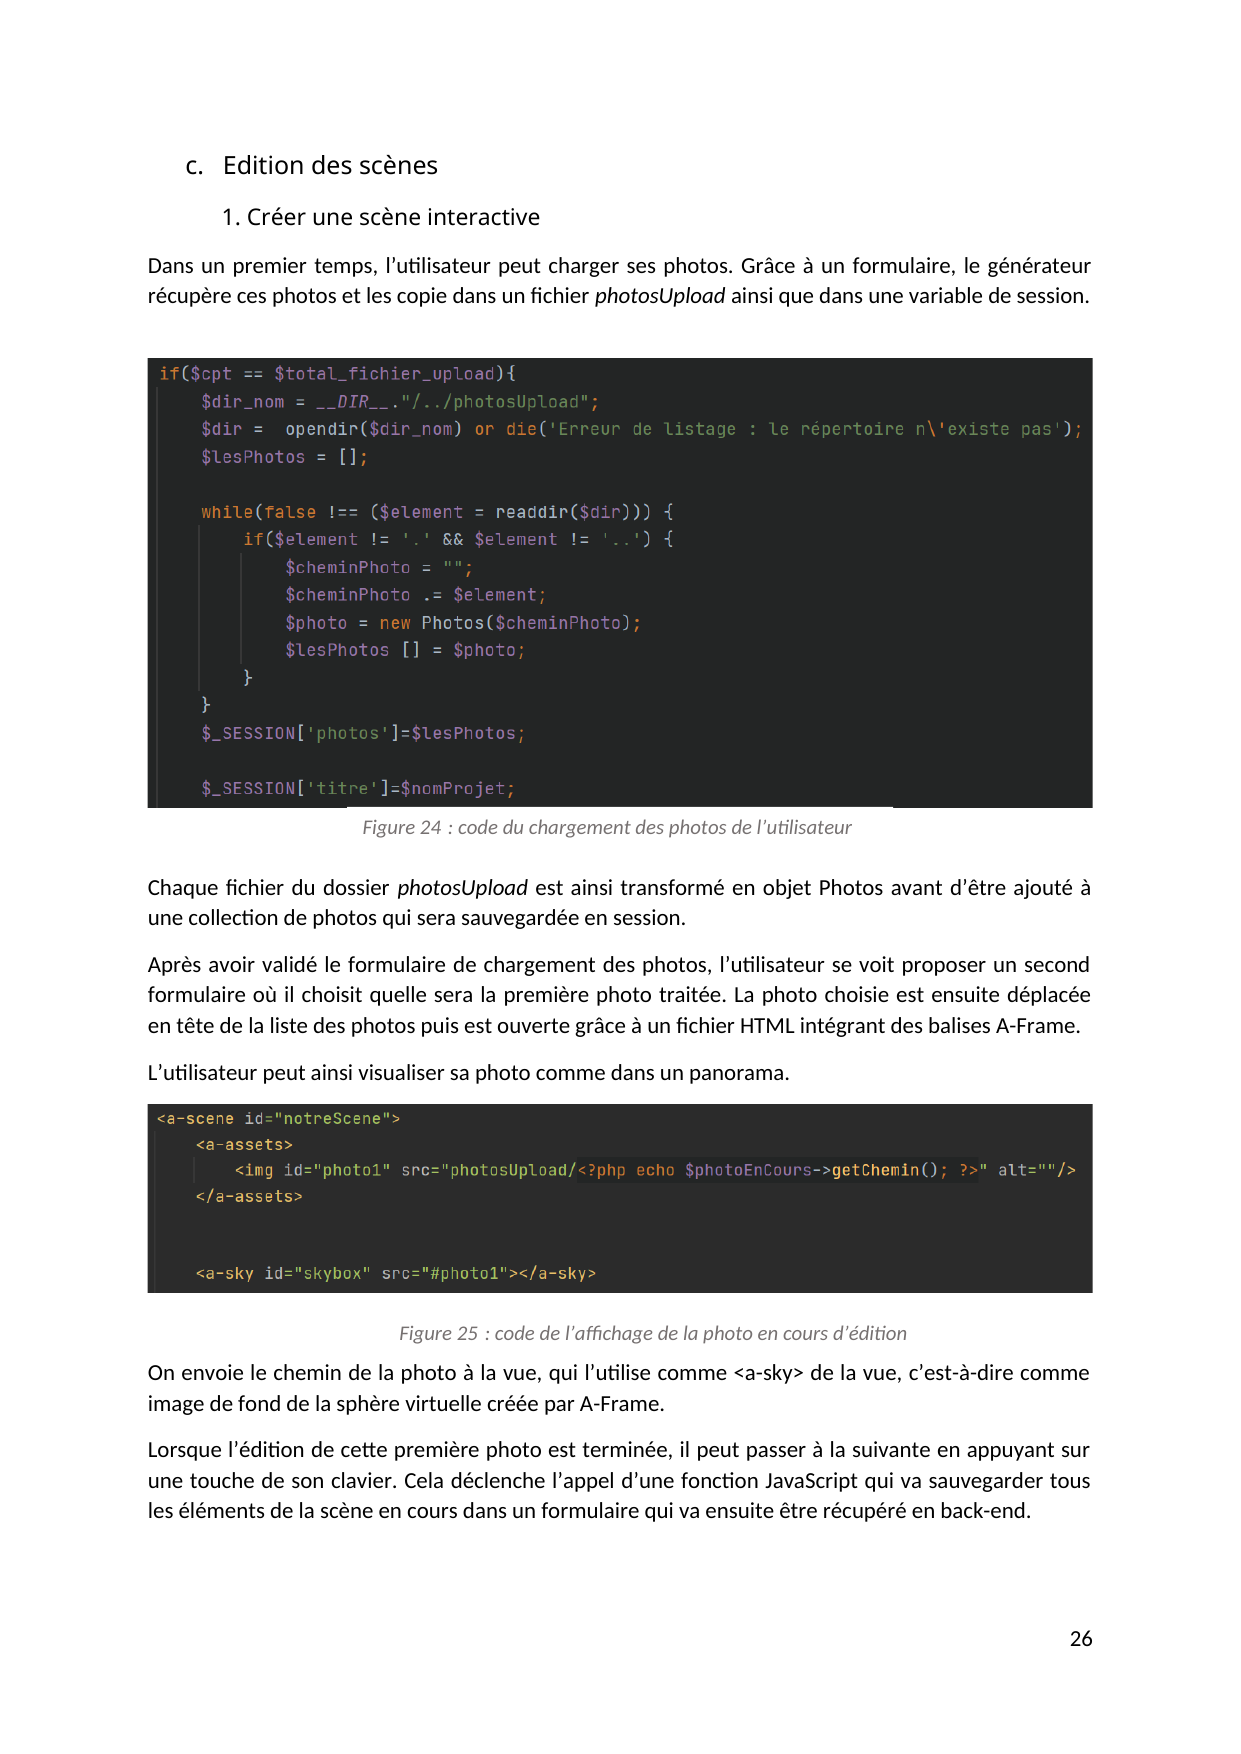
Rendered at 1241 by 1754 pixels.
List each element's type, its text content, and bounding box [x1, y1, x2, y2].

text L’utilisateur peut ainsi visualiser sa photo comme dans un panorama. [148, 1058, 1093, 1086]
text Chaque fichier du dossier photosUpload est ainsi transformé en objet Photos avant d’être ajouté à une collection de photos qui sera sauvegardée en session. [148, 873, 1093, 932]
text On envoie le chemin de la photo à la vue, qui l’utilise comme <a-sky> de la vue, c’est-à-dire comme image de fond de la sphère virtuelle créée par A-Frame. [148, 1358, 1093, 1417]
text Dans un premier temps, l’utilisateur peut charger ses photos. Grâce à un formulaire, le générateur récupère ces photos et les copie dans un fichier photosUpload ainsi que dans une variable de session. [148, 251, 1093, 310]
picture [147, 358, 1093, 808]
text Edition des scènes [185, 148, 1093, 182]
text Lorsque l’édition de cette première photo est terminée, il peut passer à la suivante en appuyant sur une touche de son clavier. Cela déclenche l’appel d’une fonction JavaScript qui va sauvegarder tous les éléments de la scène en cours dans un formulaire qui va ensuite être récupéré en back-end. [148, 1436, 1093, 1524]
picture [147, 1104, 1093, 1293]
text 1. Créer une scène interactive [148, 201, 1093, 232]
text Après avoir validé le formulaire de chargement des photos, l’utilisateur se voit proposer un second formulaire où il choisit quelle sera la première photo traitée. La photo choisie est ensuite déplacée en tête de la liste des photos puis est ouverte grâce à un fichier HTML intégrant des balises A-Frame. [148, 950, 1093, 1039]
